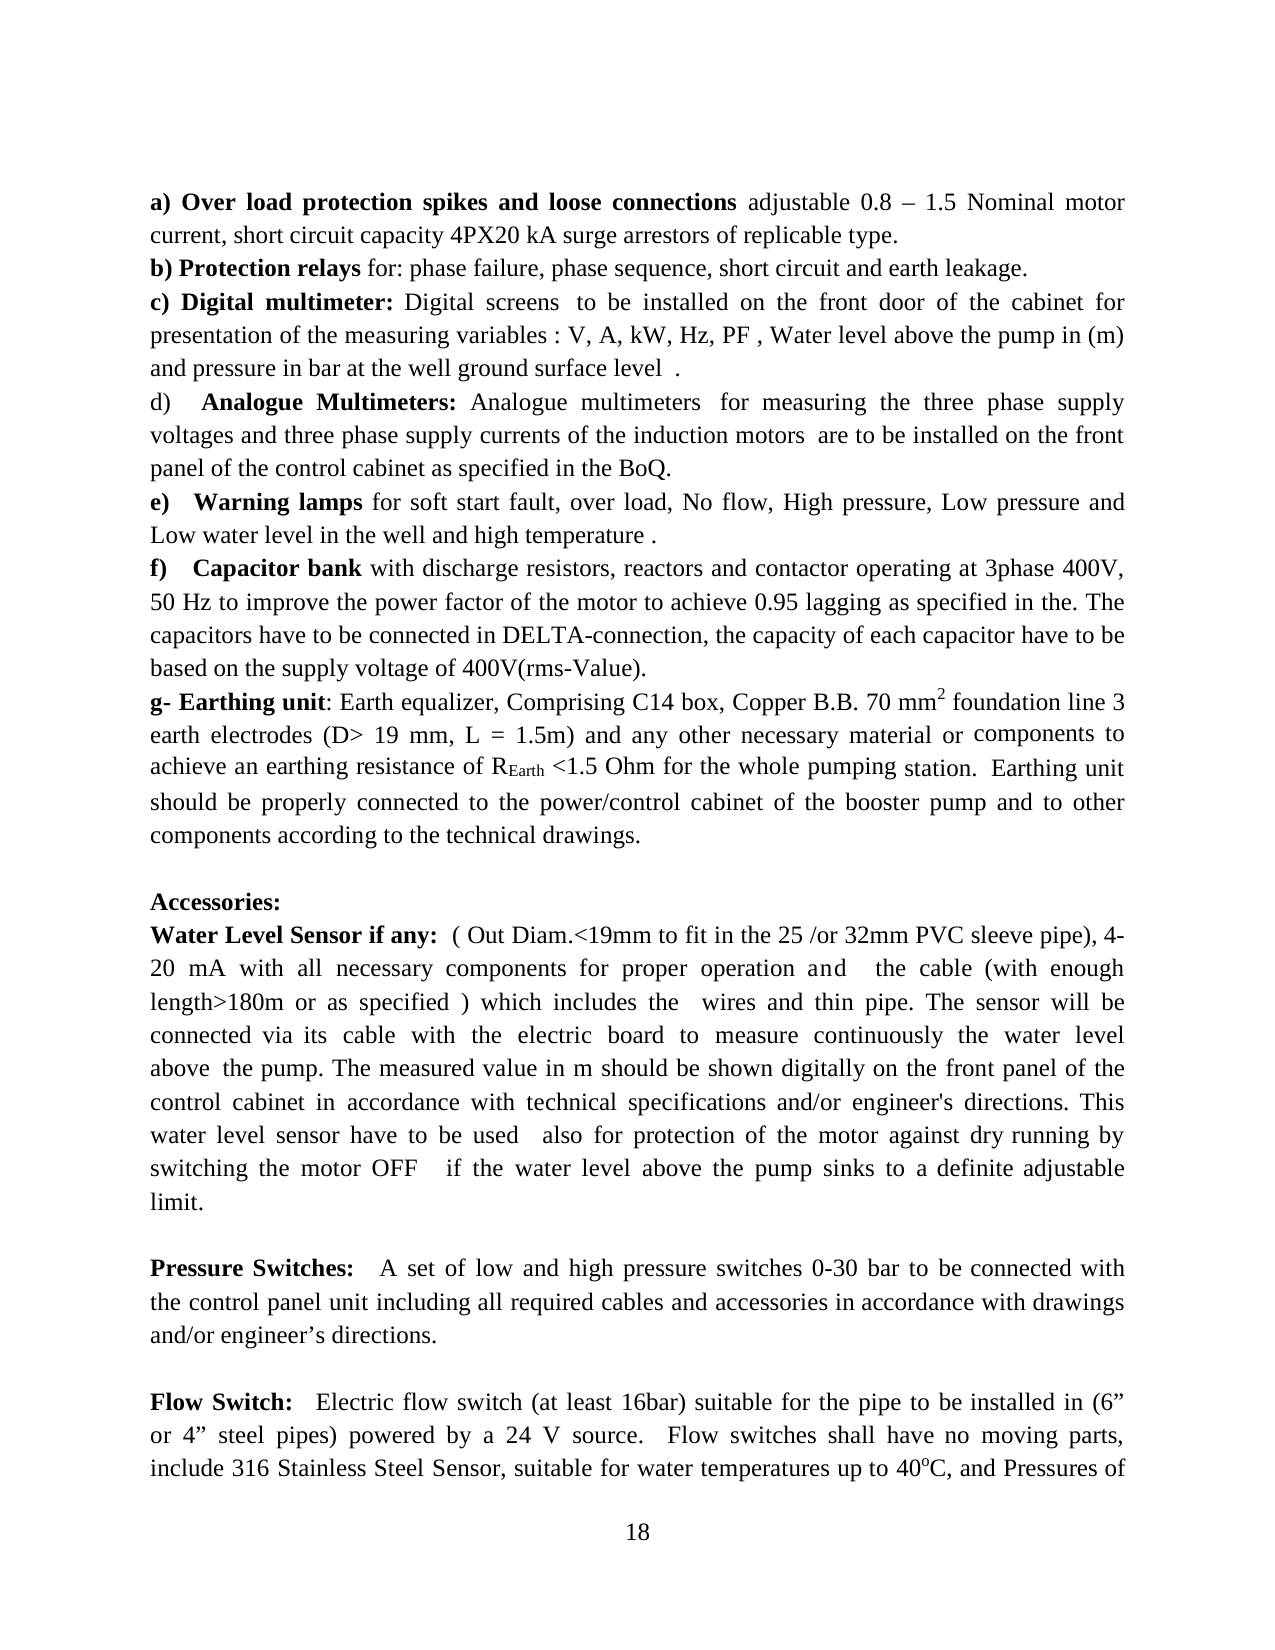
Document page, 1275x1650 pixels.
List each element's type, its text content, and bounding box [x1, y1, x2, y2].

text Water Level Sensor if any: ( Out Diam.<19mm to fit in the 25 /or 32mm PVC sleeve pipe), 4-20 mA with all necessary components for proper operation and the cable (with enough length>180m or as specified ) which includes the wires and thin pipe. The sensor will be connected via its cable with the electric board to measure continuously the water level above the pump. The measured value in m should be shown digitally on the front panel of the control cabinet in accordance with technical specifications and/or engineer's directions. This water level sensor have to be used also for protection of the motor against dry running by switching the motor OFF if the water level above the pump sinks to a definite adjustable limit. [150, 917, 1125, 1217]
text f) Capacitor bank with discharge resistors, reactors and contactor operating at 3phase 400V, 50 Hz to improve the power factor of the motor to achieve 0.95 lagging as specified in the. The capacitors have to be connected in DELTA-connection, the capacity of each capacitor have to be based on the supply voltage of 400V(rms-Value). [150, 550, 1125, 683]
text Accessories: [150, 883, 1125, 917]
text d) Analogue Multimeters: Analogue multimeters for measuring the three phase supply voltages and three phase supply currents of the induction motors are to be installed on the front panel of the control cabinet as specified in the BoQ. [150, 383, 1125, 483]
text a) Over load protection spikes and loose connections adjustable 0.8 – 1.5 Nominal motor current, short circuit capacity 4PX20 kA surge arrestors of replicable type. [150, 183, 1125, 250]
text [150, 1383, 1125, 1483]
text Pressure Switches: A set of low and high pressure switches 0-30 bar to be connected with the control panel unit including all required cables and accessories in accordance with drawings and/or engineer’s directions. [150, 1250, 1125, 1350]
text e) Warning lamps for soft start fault, over load, No flow, High pressure, Low pressure and Low water level in the well and high temperature . [150, 483, 1125, 550]
text c) Digital multimeter: Digital screens to be installed on the front door of the cabinet for presentation of the measuring variables : V, A, kW, Hz, PF , Water level above the pump in (m) and pressure in bar at the well ground surface level . [150, 283, 1125, 383]
text g- Earthing unit: Earth equalizer, Comprising C14 box, Copper B.B. 70 mm2 foundation line 3 earth electrodes (D> 19 mm, L = 1.5m) and any other necessary material or components to achieve an earthing resistance of REarth <1.5 Ohm for the whole pumping station. Earthing unit should be properly connected to the power/control cabinet of the booster pump and to other components according to the technical drawings. [150, 683, 1125, 850]
text b) Protection relays for: phase failure, phase sequence, short circuit and earth leakage. [150, 250, 1125, 283]
